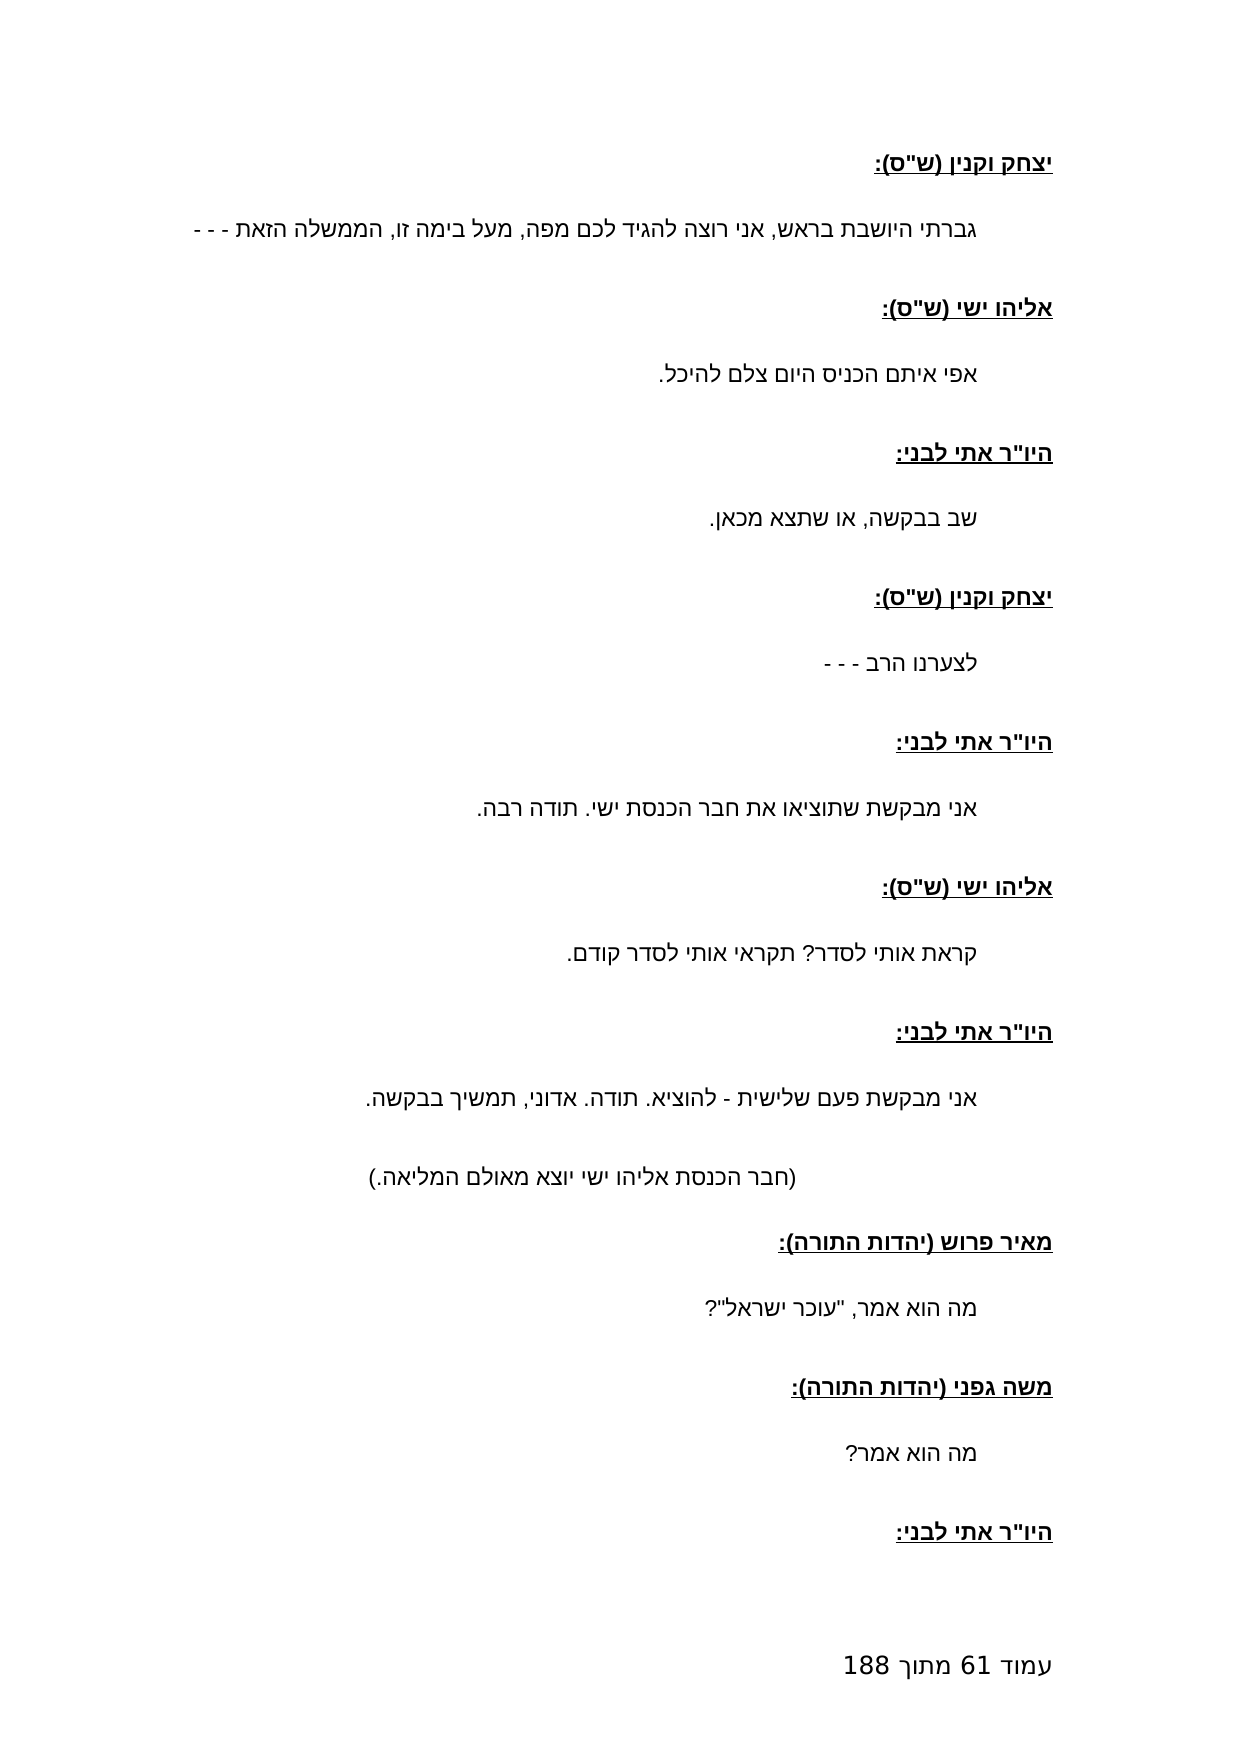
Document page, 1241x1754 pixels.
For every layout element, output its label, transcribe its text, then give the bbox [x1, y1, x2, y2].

text היו"ר אתי לבני: [187, 1519, 1053, 1545]
text שב בבקשה, או שתצא מכאן. [187, 505, 1053, 532]
text מה הוא אמר, "עוכר ישראל"? [187, 1295, 1053, 1322]
text מה הוא אמר? [187, 1440, 1053, 1466]
text לצערנו הרב - - - [187, 650, 1053, 677]
text מאיר פרוש (יהדות התורה): [187, 1229, 1053, 1256]
text אפי איתם הכניס היום צלם להיכל. [187, 361, 1053, 387]
text אני מבקשת שתוציאו את חבר הכנסת ישי. תודה רבה. [187, 795, 1053, 821]
text אליהו ישי (ש"ס): [187, 295, 1053, 321]
text אני מבקשת פעם שלישית - להוציא. תודה. אדוני, תמשיך בבקשה. [187, 1084, 1053, 1111]
text היו"ר אתי לבני: [187, 729, 1053, 756]
text היו"ר אתי לבני: [187, 439, 1053, 466]
text יצחק וקנין (ש"ס): [187, 150, 1053, 176]
text קראת אותי לסדר? תקראי אותי לסדר קודם. [187, 940, 1053, 966]
text יצחק וקנין (ש"ס): [187, 584, 1053, 611]
text היו"ר אתי לבני: [187, 1019, 1053, 1045]
text (חבר הכנסת אליהו ישי יוצא מאולם המליאה.) [187, 1163, 1053, 1190]
text גברתי היושבת בראש, אני רוצה להגיד לכם מפה, מעל בימה זו, הממשלה הזאת - - - [187, 216, 1053, 242]
text משה גפני (יהדות התורה): [187, 1374, 1053, 1401]
text אליהו ישי (ש"ס): [187, 874, 1053, 900]
